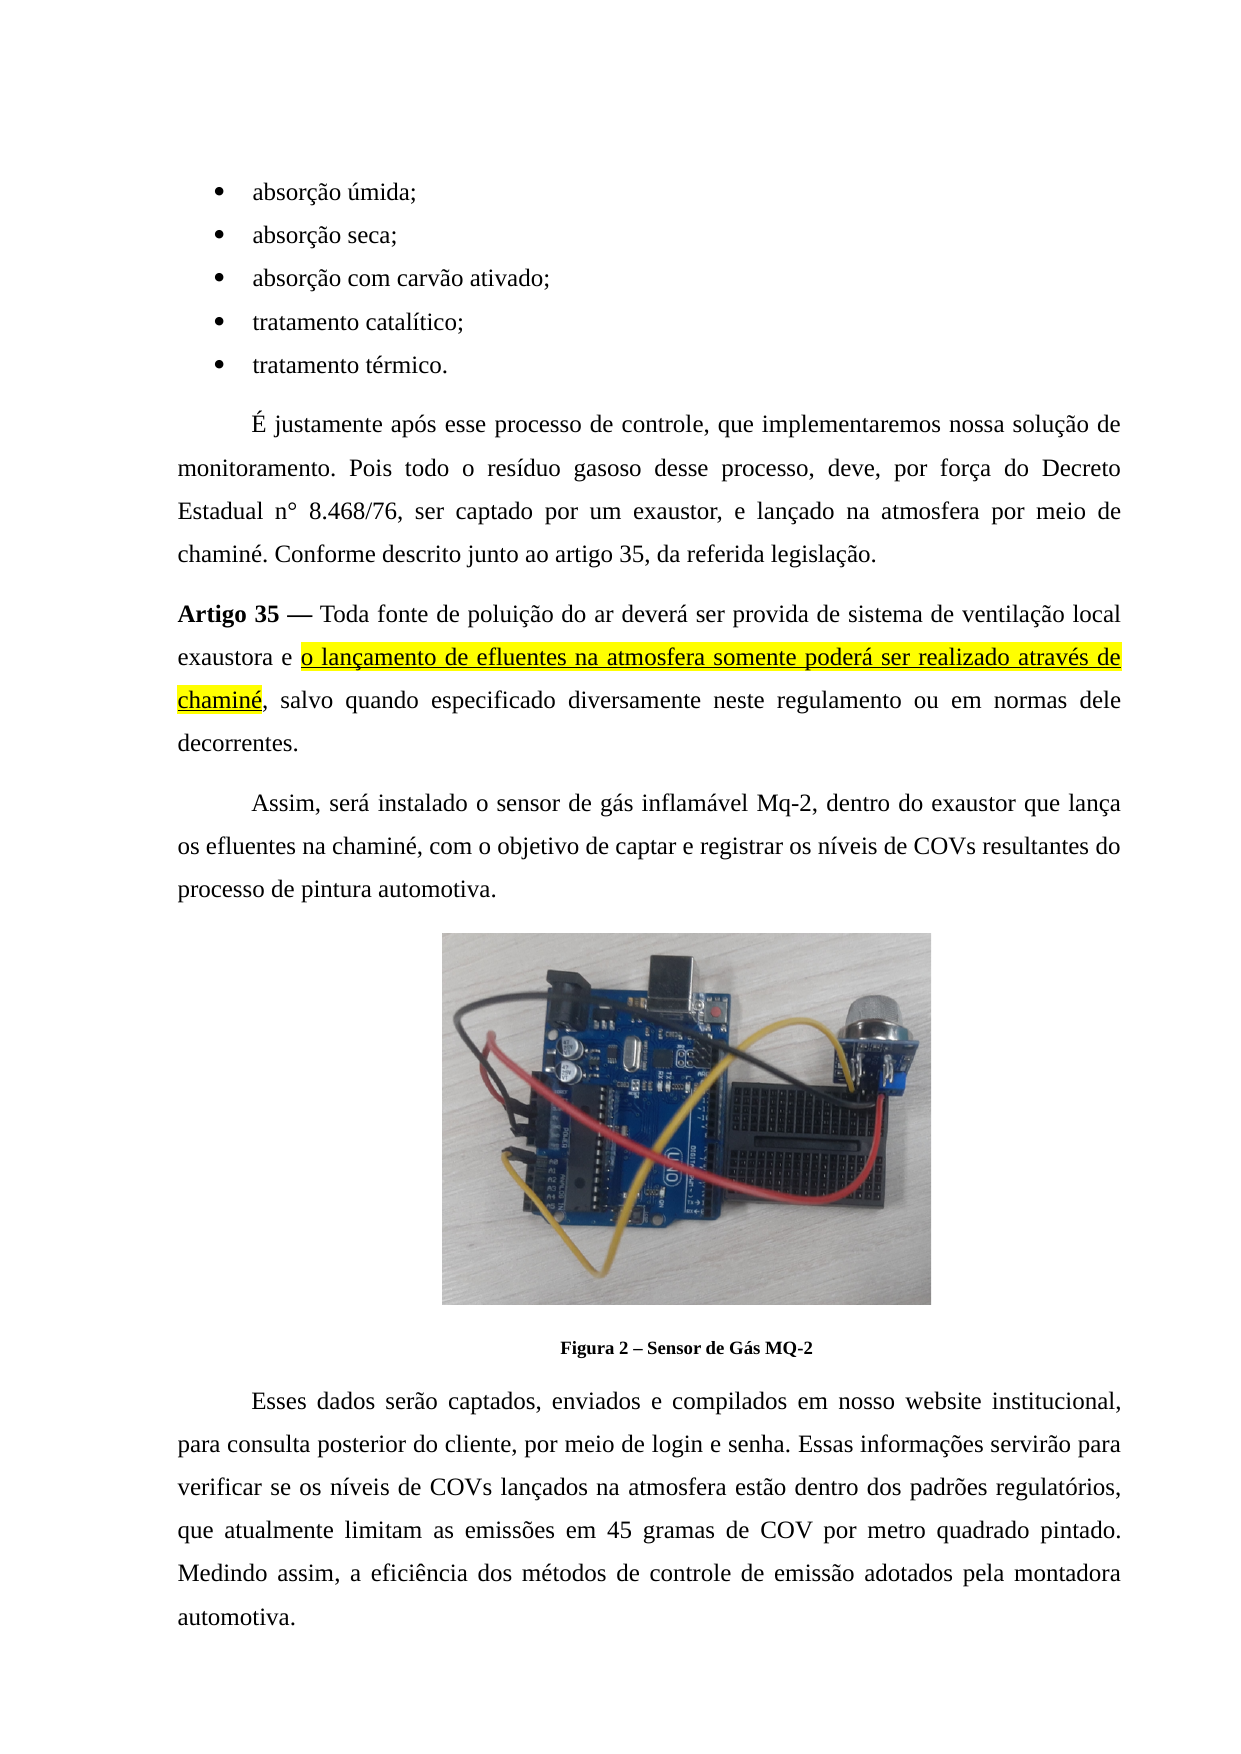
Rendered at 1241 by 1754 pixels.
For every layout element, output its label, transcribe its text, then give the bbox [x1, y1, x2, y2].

list tratamento catalítico; [215, 307, 1122, 335]
text Esses dados serão captados, enviados e compilados em nosso website institucional, para consulta posterior do cliente, por meio de login e senha. Essas informações servirão para verificar se os níveis de COVs lançados na atmosfera estão dentro dos padrões regulatórios, que atualmente limitam as emissões em 45 gramas de COV por metro quadrado pintado. Medindo assim, a eficiência dos métodos de controle de emissão adotados pela montadora automotiva. [177, 1386, 1122, 1630]
list absorção úmida; [215, 177, 1122, 206]
list absorção seca; [215, 220, 1122, 249]
text Figura 2 – Sensor de Gás MQ-2 [177, 1337, 1122, 1358]
list tratamento térmico. [215, 350, 1122, 378]
text Artigo 35 — Toda fonte de poluição do ar deverá ser provida de sistema de ventilação local exaustora e o lançamento de efluentes na atmosfera somente poderá ser realizado através de chaminé, salvo quando especificado diversamente neste regulamento ou em normas dele decorrentes. [177, 599, 1122, 757]
text Assim, será instalado o sensor de gás inflamável Mq-2, dentro do exaustor que lança os efluentes na chaminé, com o objetivo de captar e registrar os níveis de COVs resultantes do processo de pintura automotiva. [177, 788, 1122, 903]
text É justamente após esse processo de controle, que implementaremos nossa solução de monitoramento. Pois todo o resíduo gasoso desse processo, deve, por força do Decreto Estadual n° 8.468/76, ser captado por um exaustor, e lançado na atmosfera por meio de chaminé. Conforme descrito junto ao artigo 35, da referida legislação. [177, 409, 1122, 568]
picture [442, 933, 932, 1306]
list absorção com carvão ativado; [215, 263, 1122, 292]
